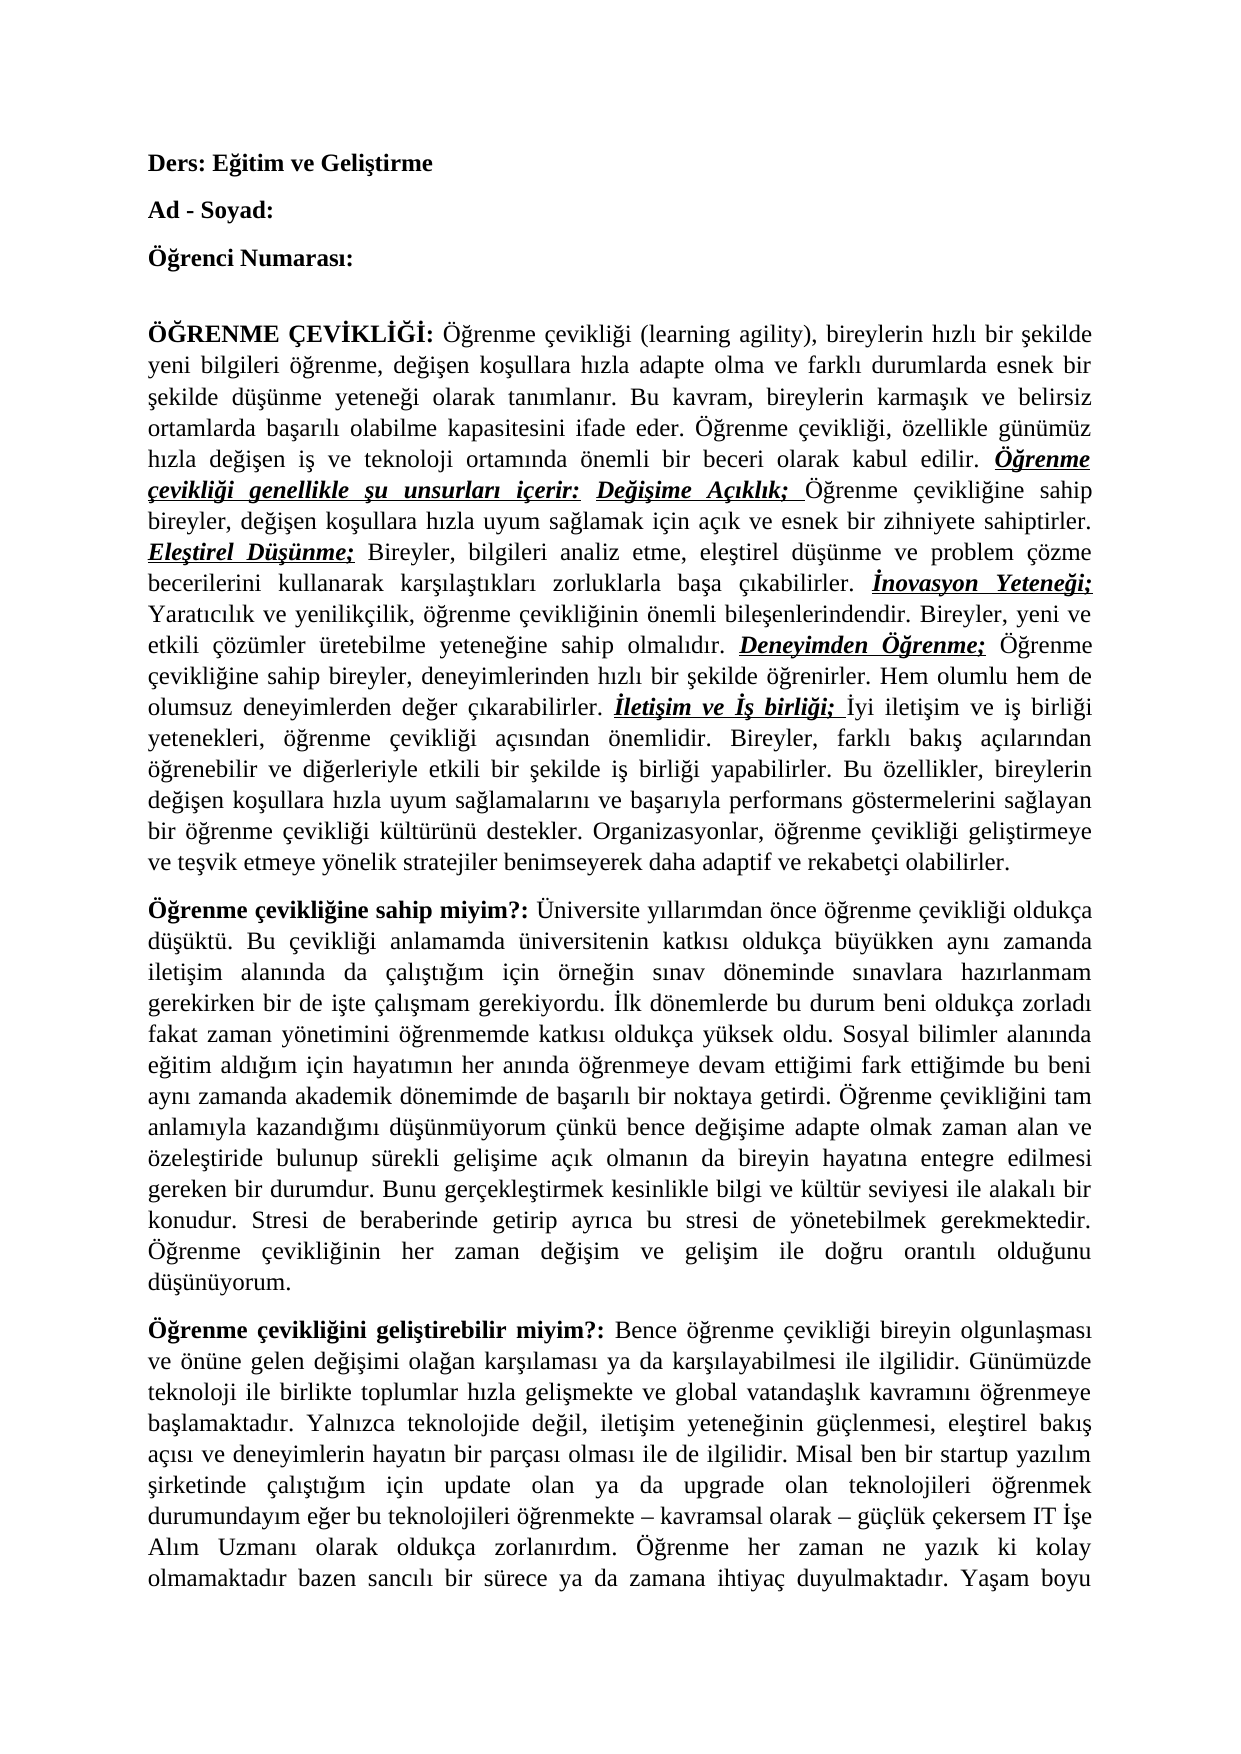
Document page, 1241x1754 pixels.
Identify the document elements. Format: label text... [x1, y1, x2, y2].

text Öğrenme çevikliğine sahip miyim?: Üniversite yıllarımdan önce öğrenme çevikliği oldukça düşüktü. Bu çevikliği anlamamda üniversitenin katkısı oldukça büyükken aynı zamanda iletişim alanında da çalıştığım için örneğin sınav döneminde sınavlara hazırlanmam gerekirken bir de işte çalışmam gerekiyordu. İlk dönemlerde bu durum beni oldukça zorladı fakat zaman yönetimini öğrenmemde katkısı oldukça yüksek oldu. Sosyal bilimler alanında eğitim aldığım için hayatımın her anında öğrenmeye devam ettiğimi fark ettiğimde bu beni aynı zamanda akademik dönemimde de başarılı bir noktaya getirdi. Öğrenme çevikliğini tam anlamıyla kazandığımı düşünmüyorum çünkü bence değişime adapte olmak zaman alan ve özeleştiride bulunup sürekli gelişime açık olmanın da bireyin hayatına entegre edilmesi gereken bir durumdur. Bunu gerçekleştirmek kesinlikle bilgi ve kültür seviyesi ile alakalı bir konudur. Stresi de beraberinde getirip ayrıca bu stresi de yönetebilmek gerekmektedir. Öğrenme çevikliğinin her zaman değişim ve gelişim ile doğru orantılı olduğunu düşünüyorum. [148, 895, 1093, 1296]
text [148, 1315, 1093, 1592]
text ÖĞRENME ÇEVİKLİĞİ: Öğrenme çevikliği (learning agility), bireylerin hızlı bir şekilde yeni bilgileri öğrenme, değişen koşullara hızla adapte olma ve farklı durumlarda esnek bir şekilde düşünme yeteneği olarak tanımlanır. Bu kavram, bireylerin karmaşık ve belirsiz ortamlarda başarılı olabilme kapasitesini ifade eder. Öğrenme çevikliği, özellikle günümüz hızla değişen iş ve teknoloji ortamında önemli bir beceri olarak kabul edilir. Öğrenme çevikliği genellikle şu unsurları içerir: Değişime Açıklık; Öğrenme çevikliğine sahip bireyler, değişen koşullara hızla uyum sağlamak için açık ve esnek bir zihniyete sahiptirler. Eleştirel Düşünme; Bireyler, bilgileri analiz etme, eleştirel düşünme ve problem çözme becerilerini kullanarak karşılaştıkları zorluklarla başa çıkabilirler. İnovasyon Yeteneği; Yaratıcılık ve yenilikçilik, öğrenme çevikliğinin önemli bileşenlerindendir. Bireyler, yeni ve etkili çözümler üretebilme yeteneğine sahip olmalıdır. Deneyimden Öğrenme; Öğrenme çevikliğine sahip bireyler, deneyimlerinden hızlı bir şekilde öğrenirler. Hem olumlu hem de olumsuz deneyimlerden değer çıkarabilirler. İletişim ve İş birliği; İyi iletişim ve iş birliği yetenekleri, öğrenme çevikliği açısından önemlidir. Bireyler, farklı bakış açılarından öğrenebilir ve diğerleriyle etkili bir şekilde iş birliği yapabilirler. Bu özellikler, bireylerin değişen koşullara hızla uyum sağlamalarını ve başarıyla performans göstermelerini sağlayan bir öğrenme çevikliği kültürünü destekler. Organizasyonlar, öğrenme çevikliği geliştirmeye ve teşvik etmeye yönelik stratejiler benimseyerek daha adaptif ve rekabetçi olabilirler. [148, 319, 1093, 876]
text Ad - Soyad: [148, 195, 1093, 224]
text Ders: Eğitim ve Geliştirme [148, 148, 1093, 176]
text Öğrenci Numarası: [148, 243, 1093, 272]
